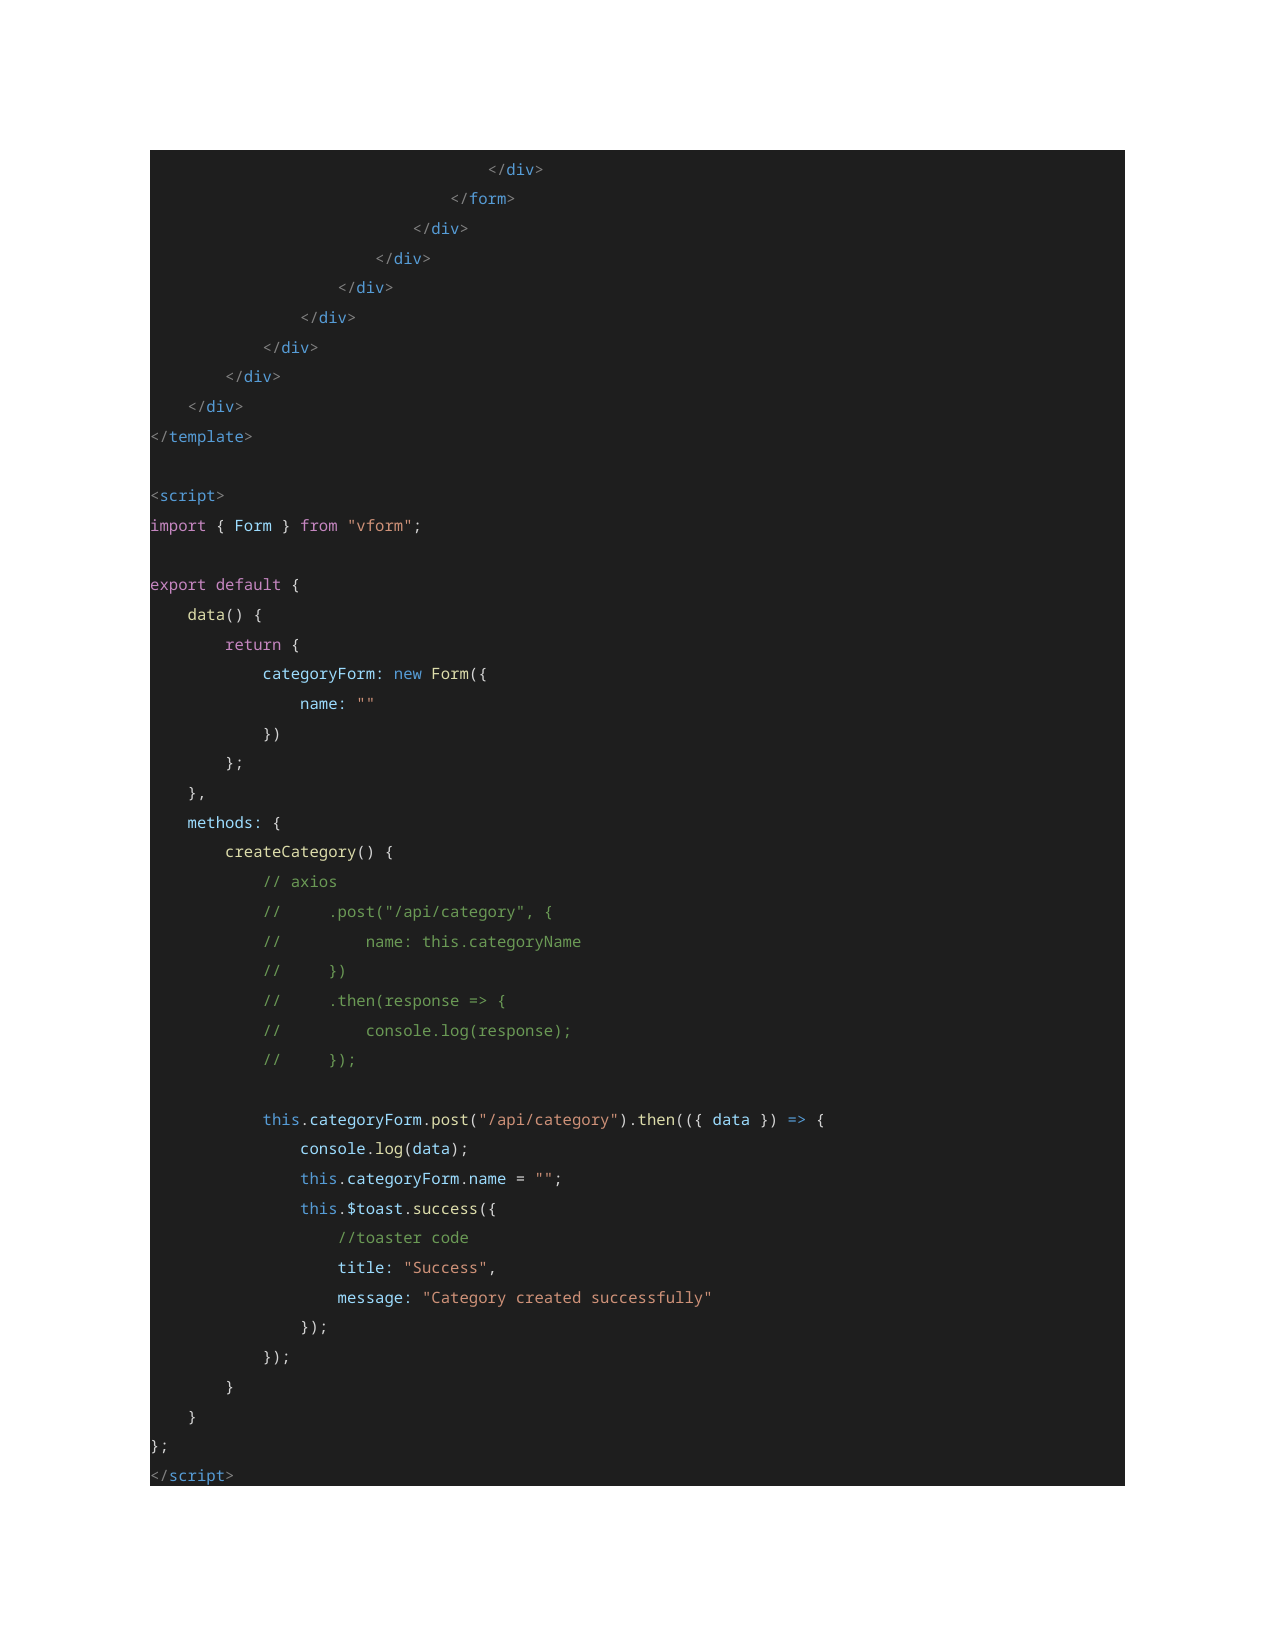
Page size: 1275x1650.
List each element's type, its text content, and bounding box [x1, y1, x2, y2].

text } [150, 1397, 1125, 1427]
text <script> [150, 477, 1125, 506]
text </div> [150, 269, 1125, 298]
text data() { [150, 595, 1125, 625]
text export default { [150, 566, 1125, 595]
text console.log(data); [150, 1130, 1125, 1159]
text // .post("/api/category", { [150, 892, 1125, 922]
text </form> [150, 180, 1125, 209]
text message: "Category created successfully" [150, 1278, 1125, 1308]
text </div> [150, 328, 1125, 358]
text categoryForm: new Form({ [150, 655, 1125, 684]
text // name: this.categoryName [150, 922, 1125, 952]
text this.categoryForm.post("/api/category").then(({ data }) => { [150, 1100, 1125, 1130]
text //toaster code [150, 1219, 1125, 1248]
text return { [150, 625, 1125, 655]
text }, [150, 773, 1125, 803]
text createCategory() { [150, 833, 1125, 862]
text // axios [150, 862, 1125, 892]
text methods: { [150, 803, 1125, 833]
text // }) [150, 952, 1125, 981]
text }; [150, 744, 1125, 773]
text </div> [150, 150, 1125, 180]
text // }); [150, 1041, 1125, 1070]
text this.categoryForm.name = ""; [150, 1159, 1125, 1189]
text }) [150, 714, 1125, 744]
text // .then(response => { [150, 981, 1125, 1011]
text </template> [150, 417, 1125, 447]
text </div> [150, 358, 1125, 387]
text </script> [150, 1456, 1125, 1486]
text </div> [150, 387, 1125, 417]
text </div> [150, 239, 1125, 269]
text </div> [150, 209, 1125, 239]
text title: "Success", [150, 1248, 1125, 1278]
text }); [150, 1337, 1125, 1367]
text // console.log(response); [150, 1011, 1125, 1041]
text } [150, 1367, 1125, 1397]
text </div> [150, 298, 1125, 328]
text this.$toast.success({ [150, 1189, 1125, 1219]
text import { Form } from "vform"; [150, 506, 1125, 536]
text name: "" [150, 684, 1125, 714]
text }; [150, 1427, 1125, 1456]
text }); [150, 1308, 1125, 1337]
